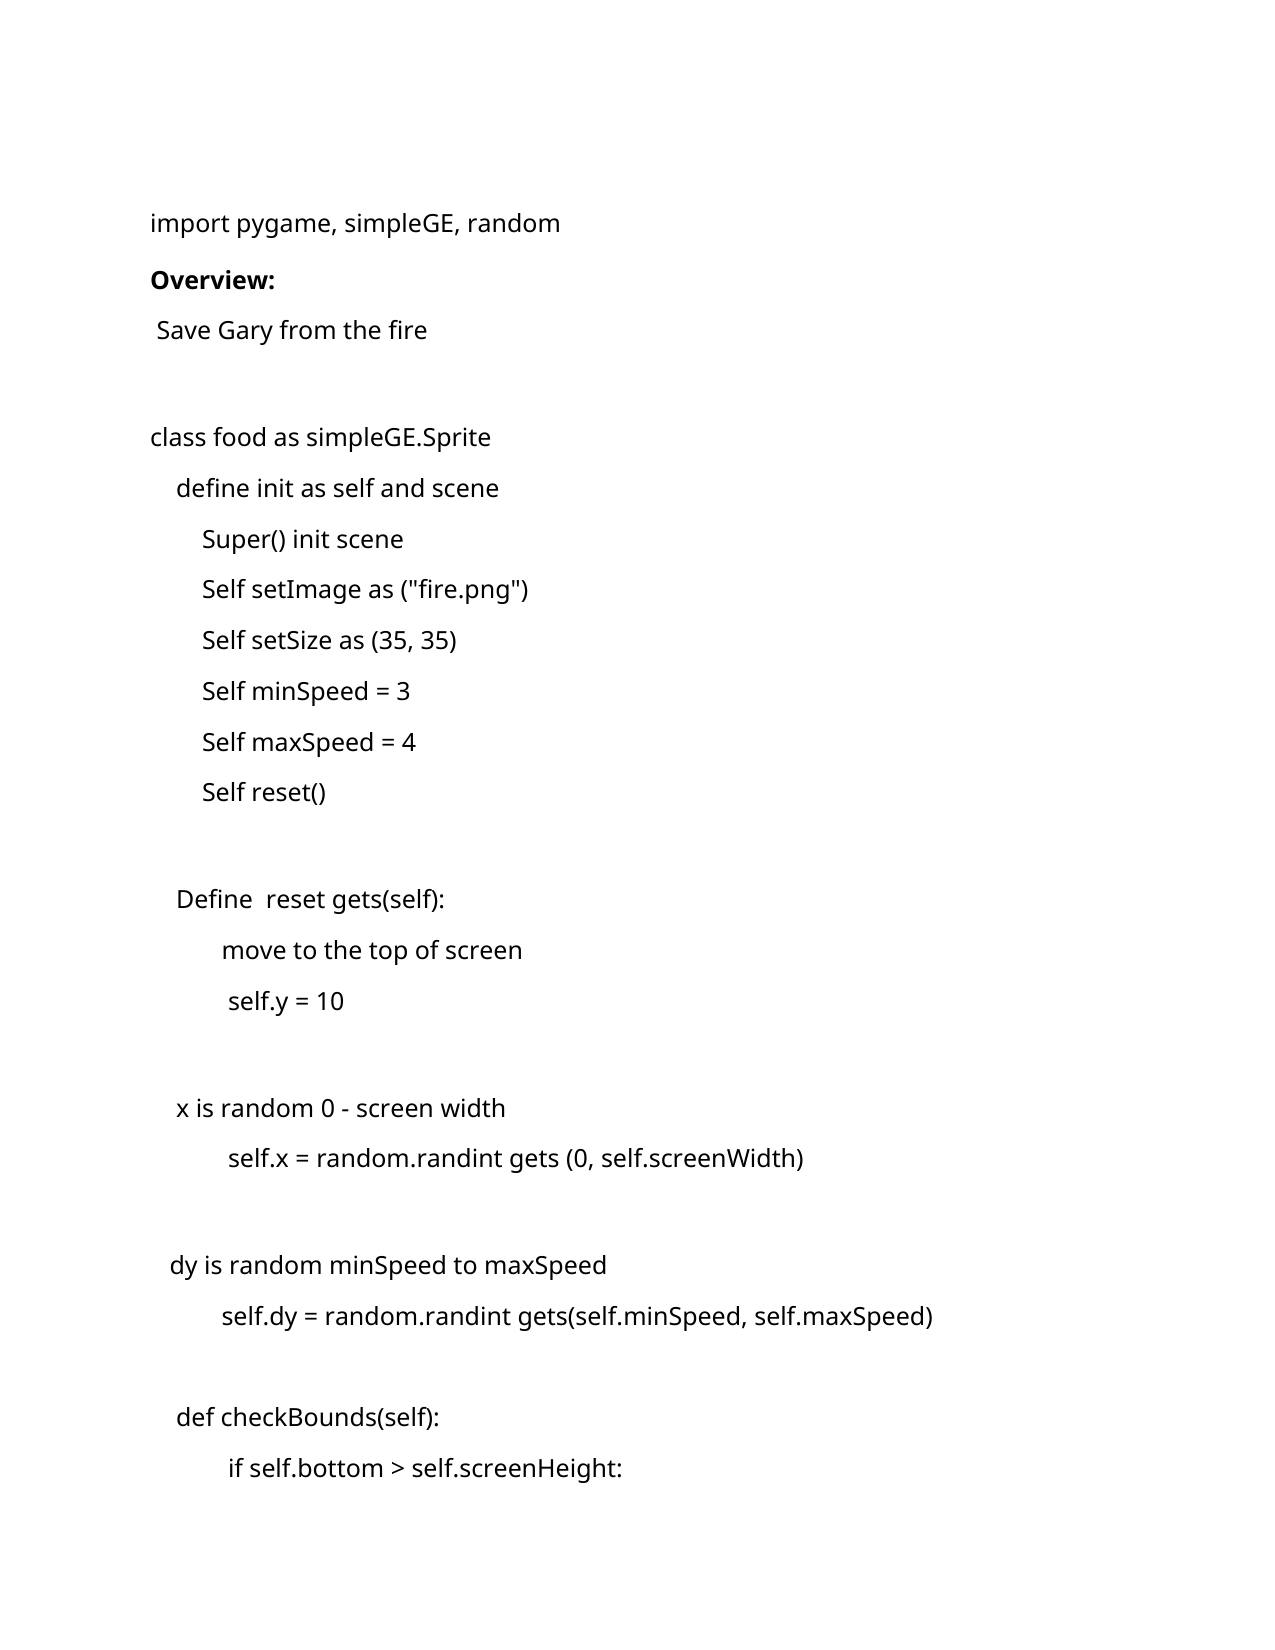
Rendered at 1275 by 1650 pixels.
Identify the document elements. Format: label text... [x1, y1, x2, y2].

text self.y = 10 [150, 983, 1125, 1017]
text Overview: [150, 262, 1125, 296]
text if self.bottom > self.screenHeight: [150, 1451, 1125, 1485]
text Self maxSpeed = 4 [150, 724, 1125, 758]
text Define reset gets(self): [150, 882, 1125, 916]
text Self setSize as (35, 35) [150, 623, 1125, 657]
text x is random 0 - screen width [150, 1090, 1125, 1124]
text class food as simpleGE.Sprite [150, 420, 1125, 454]
text Self setImage as ("fire.png") [150, 572, 1125, 606]
text move to the top of screen [150, 933, 1125, 967]
text def checkBounds(self): [150, 1400, 1125, 1434]
text Save Gary from the fire [150, 313, 1125, 347]
text Self minSpeed = 3 [150, 673, 1125, 708]
text self.dy = random.randint gets(self.minSpeed, self.maxSpeed) [150, 1298, 1125, 1333]
text Super() init scene [150, 521, 1125, 555]
text define init as self and scene [150, 471, 1125, 505]
text Self reset() [150, 775, 1125, 809]
text import pygame, simpleGE, random [150, 206, 1125, 240]
text self.x = random.randint gets (0, self.screenWidth) [150, 1141, 1125, 1175]
text dy is random minSpeed to maxSpeed [150, 1248, 1125, 1282]
